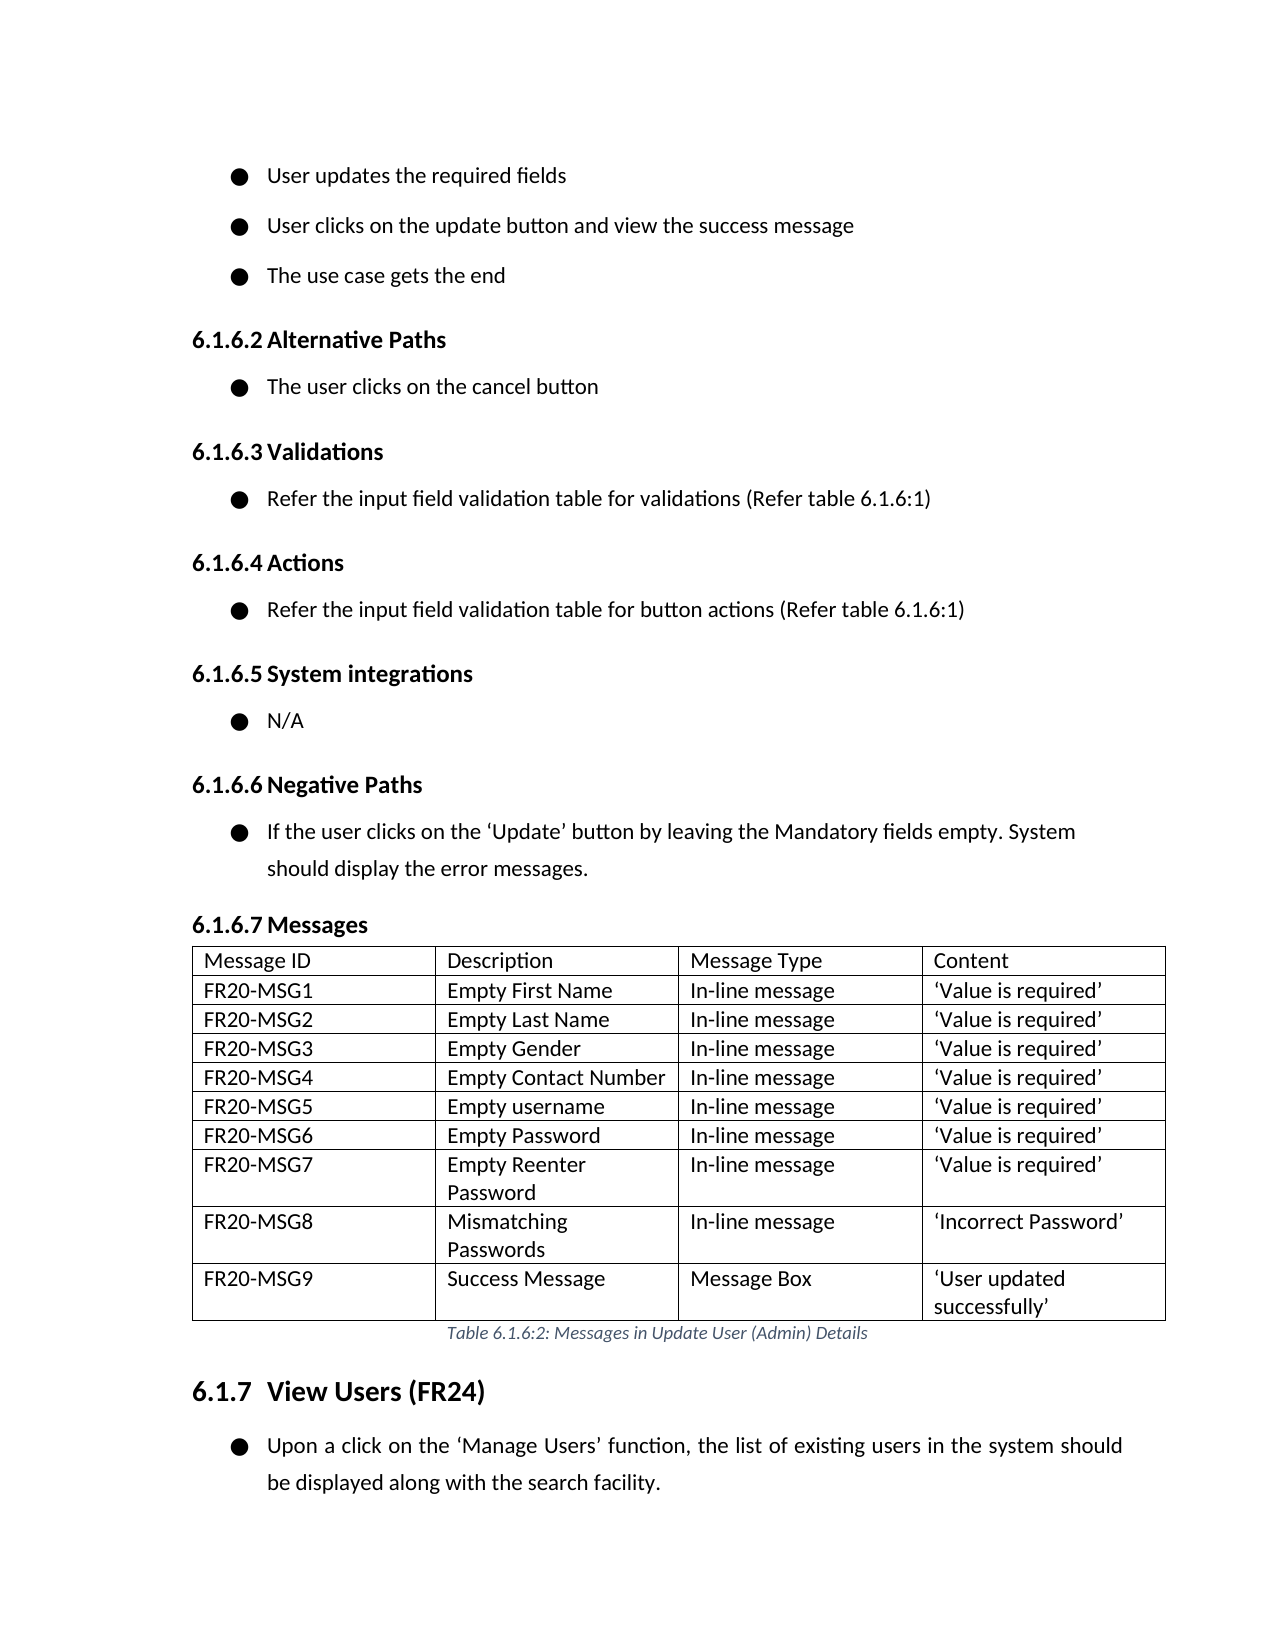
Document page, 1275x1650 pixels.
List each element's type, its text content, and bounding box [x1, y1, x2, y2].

subtitle 6.1.6.7 Messages [192, 909, 1125, 940]
table_cell Empty Password [436, 1121, 678, 1149]
table_cell Mismatching Passwords [436, 1207, 678, 1263]
list Refer the input field validation table for validations (Refer table 6.1.6:1) [229, 472, 1125, 519]
table_cell In-line message [679, 1150, 922, 1206]
table_cell Empty Gender [436, 1034, 678, 1062]
list User clicks on the update button and view the success message [229, 200, 1125, 247]
table_cell ‘Incorrect Password’ [923, 1207, 1165, 1263]
subtitle 6.1.6.6 Negative Paths [192, 769, 1125, 800]
table_cell Success Message [436, 1264, 678, 1320]
table_cell ‘Value is required’ [923, 976, 1165, 1004]
table_cell Empty Reenter Password [436, 1150, 678, 1206]
table_header Description [436, 947, 678, 975]
list N/A [229, 694, 1125, 742]
table_cell FR20-MSG1 [193, 976, 435, 1004]
table_cell Message Box [679, 1264, 922, 1320]
table_cell In-line message [679, 1092, 922, 1120]
table_cell FR20-MSG8 [193, 1207, 435, 1263]
table_cell ‘Value is required’ [923, 1005, 1165, 1033]
table_cell Empty Last Name [436, 1005, 678, 1033]
table_header Content [923, 947, 1165, 975]
table_cell FR20-MSG2 [193, 1005, 435, 1033]
list User updates the required fields [229, 150, 1125, 197]
subtitle 6.1.6.5 System integrations [192, 658, 1125, 689]
table_cell ‘Value is required’ [923, 1063, 1165, 1091]
table_cell ‘Value is required’ [923, 1034, 1165, 1062]
table_cell Empty username [436, 1092, 678, 1120]
table_cell FR20-MSG5 [193, 1092, 435, 1120]
subtitle 6.1.6.4 Actions [192, 547, 1125, 577]
list Upon a click on the ‘Manage Users’ function, the list of existing users in the system should be displayed along with the search facility. [229, 1419, 1125, 1496]
table_cell In-line message [679, 1005, 922, 1033]
table_cell In-line message [679, 976, 922, 1004]
list The use case gets the end [229, 249, 1125, 297]
table_cell ‘Value is required’ [923, 1121, 1165, 1149]
table_cell FR20-MSG9 [193, 1264, 435, 1320]
subtitle 6.1.6.2 Alternative Paths [192, 324, 1125, 355]
table_cell ‘User updated successfully’ [923, 1264, 1165, 1320]
table_cell ‘Value is required’ [923, 1092, 1165, 1120]
subtitle View Users (FR24) [192, 1373, 1125, 1409]
text Table 6.1.6:2: Messages in Update User (Admin) Details [192, 1321, 1125, 1344]
table_cell FR20-MSG7 [193, 1150, 435, 1206]
list Refer the input field validation table for button actions (Refer table 6.1.6:1) [229, 583, 1125, 630]
table_header Message ID [193, 947, 435, 975]
table_cell FR20-MSG4 [193, 1063, 435, 1091]
table_cell In-line message [679, 1207, 922, 1263]
table_cell FR20-MSG3 [193, 1034, 435, 1062]
table_cell FR20-MSG6 [193, 1121, 435, 1149]
table_cell Empty First Name [436, 976, 678, 1004]
table_header Message Type [679, 947, 922, 975]
table_cell In-line message [679, 1121, 922, 1149]
table_cell ‘Value is required’ [923, 1150, 1165, 1206]
table_cell In-line message [679, 1034, 922, 1062]
list If the user clicks on the ‘Update’ button by leaving the Mandatory fields empty. System should display the error messages. [229, 806, 1125, 882]
table_cell Empty Contact Number [436, 1063, 678, 1091]
table_cell In-line message [679, 1063, 922, 1091]
list The user clicks on the cancel button [229, 361, 1125, 408]
subtitle 6.1.6.3 Validations [192, 436, 1125, 466]
